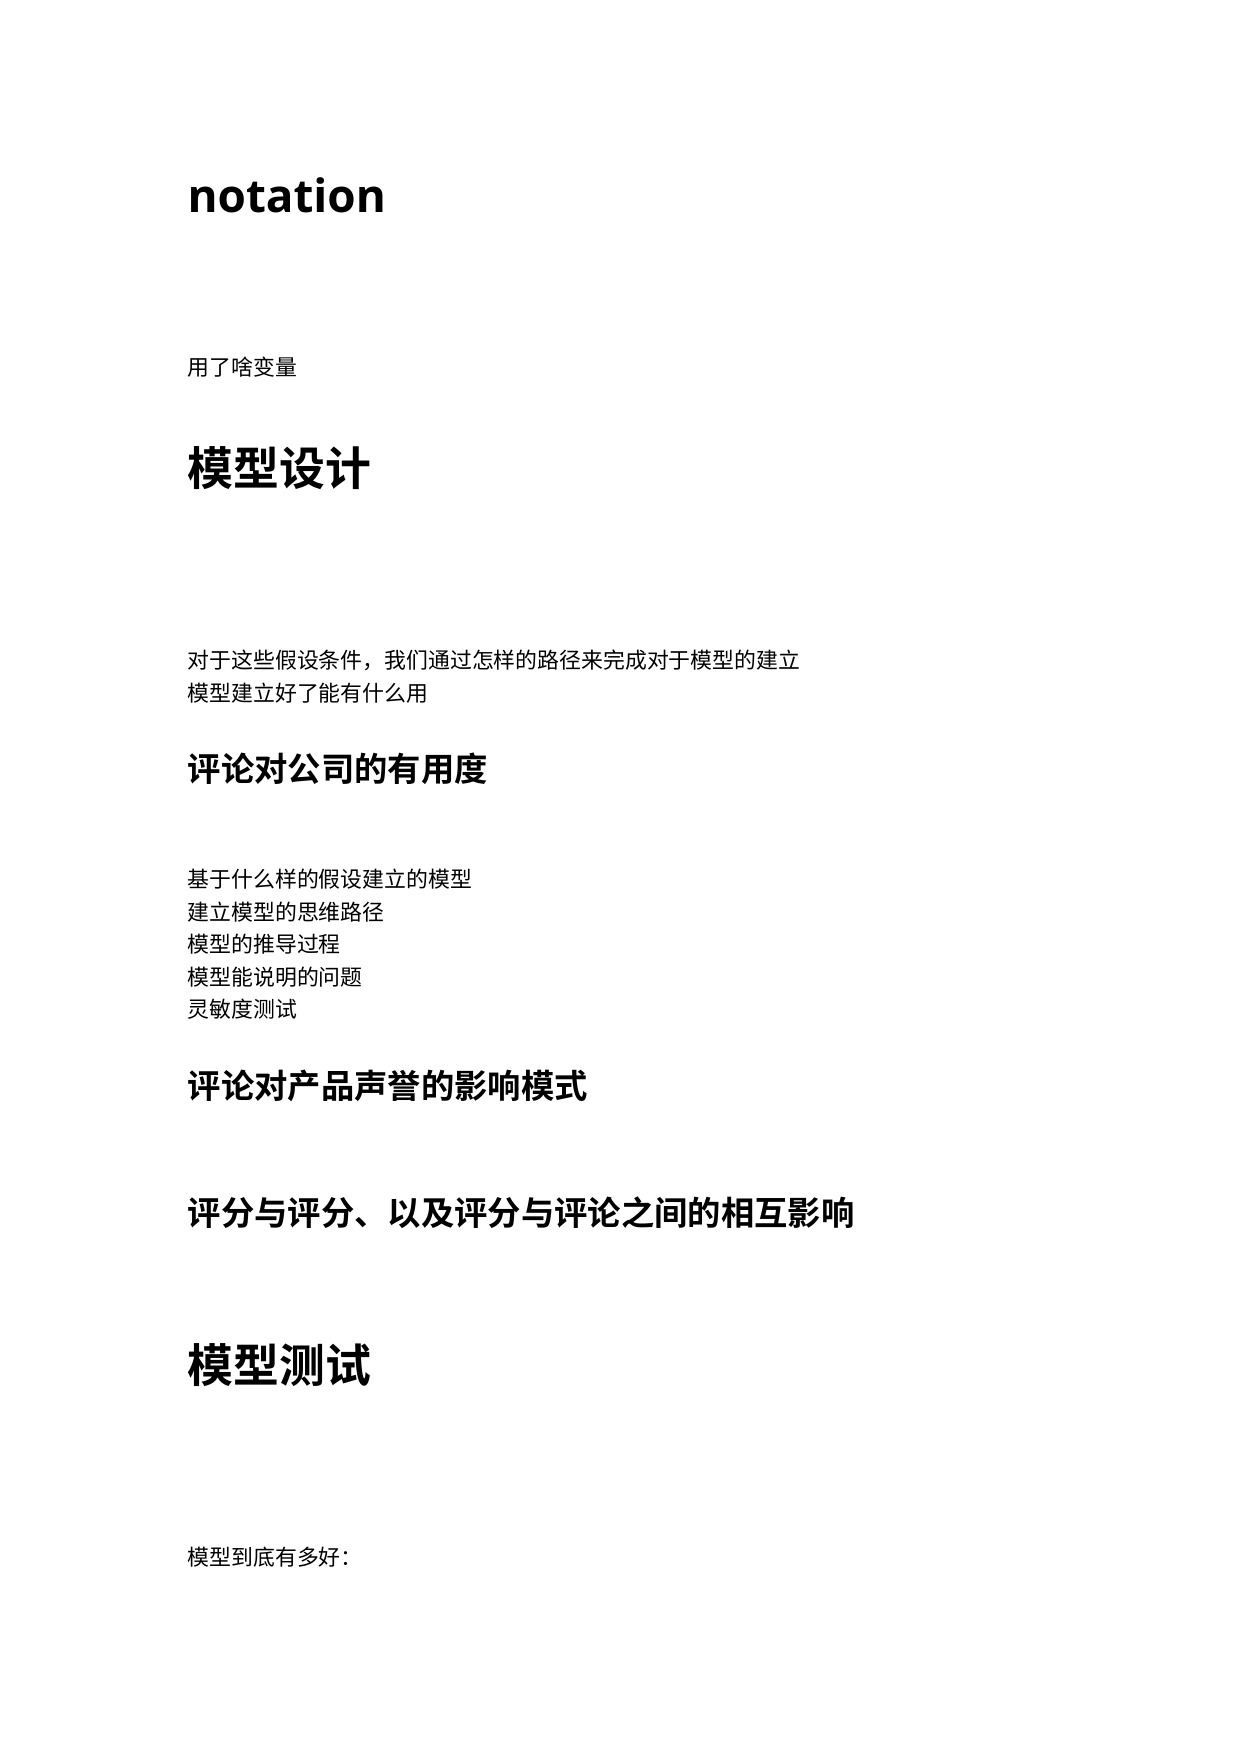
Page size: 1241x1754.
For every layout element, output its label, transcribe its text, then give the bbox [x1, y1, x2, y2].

subtitle 评分与评分、以及评分与评论之间的相互影响 [187, 1179, 1053, 1244]
text 基于什么样的假设建立的模型 [187, 862, 1053, 894]
subtitle 模型测试 [187, 1314, 1053, 1412]
text 模型到底有多好： [187, 1539, 1053, 1572]
text 用了啥变量 [187, 349, 1053, 382]
text 模型建立好了能有什么用 [187, 675, 1053, 708]
text 灵敏度测试 [187, 992, 1053, 1024]
text 对于这些假设条件，我们通过怎样的路径来完成对于模型的建立 [187, 643, 1053, 675]
text 模型的推导过程 [187, 927, 1053, 959]
subtitle 评论对产品声誉的影响模式 [187, 1051, 1053, 1116]
text 模型能说明的问题 [187, 959, 1053, 992]
subtitle notation [187, 162, 1053, 227]
subtitle 评论对公司的有用度 [187, 735, 1053, 800]
subtitle 模型设计 [187, 417, 1053, 515]
text 建立模型的思维路径 [187, 894, 1053, 927]
